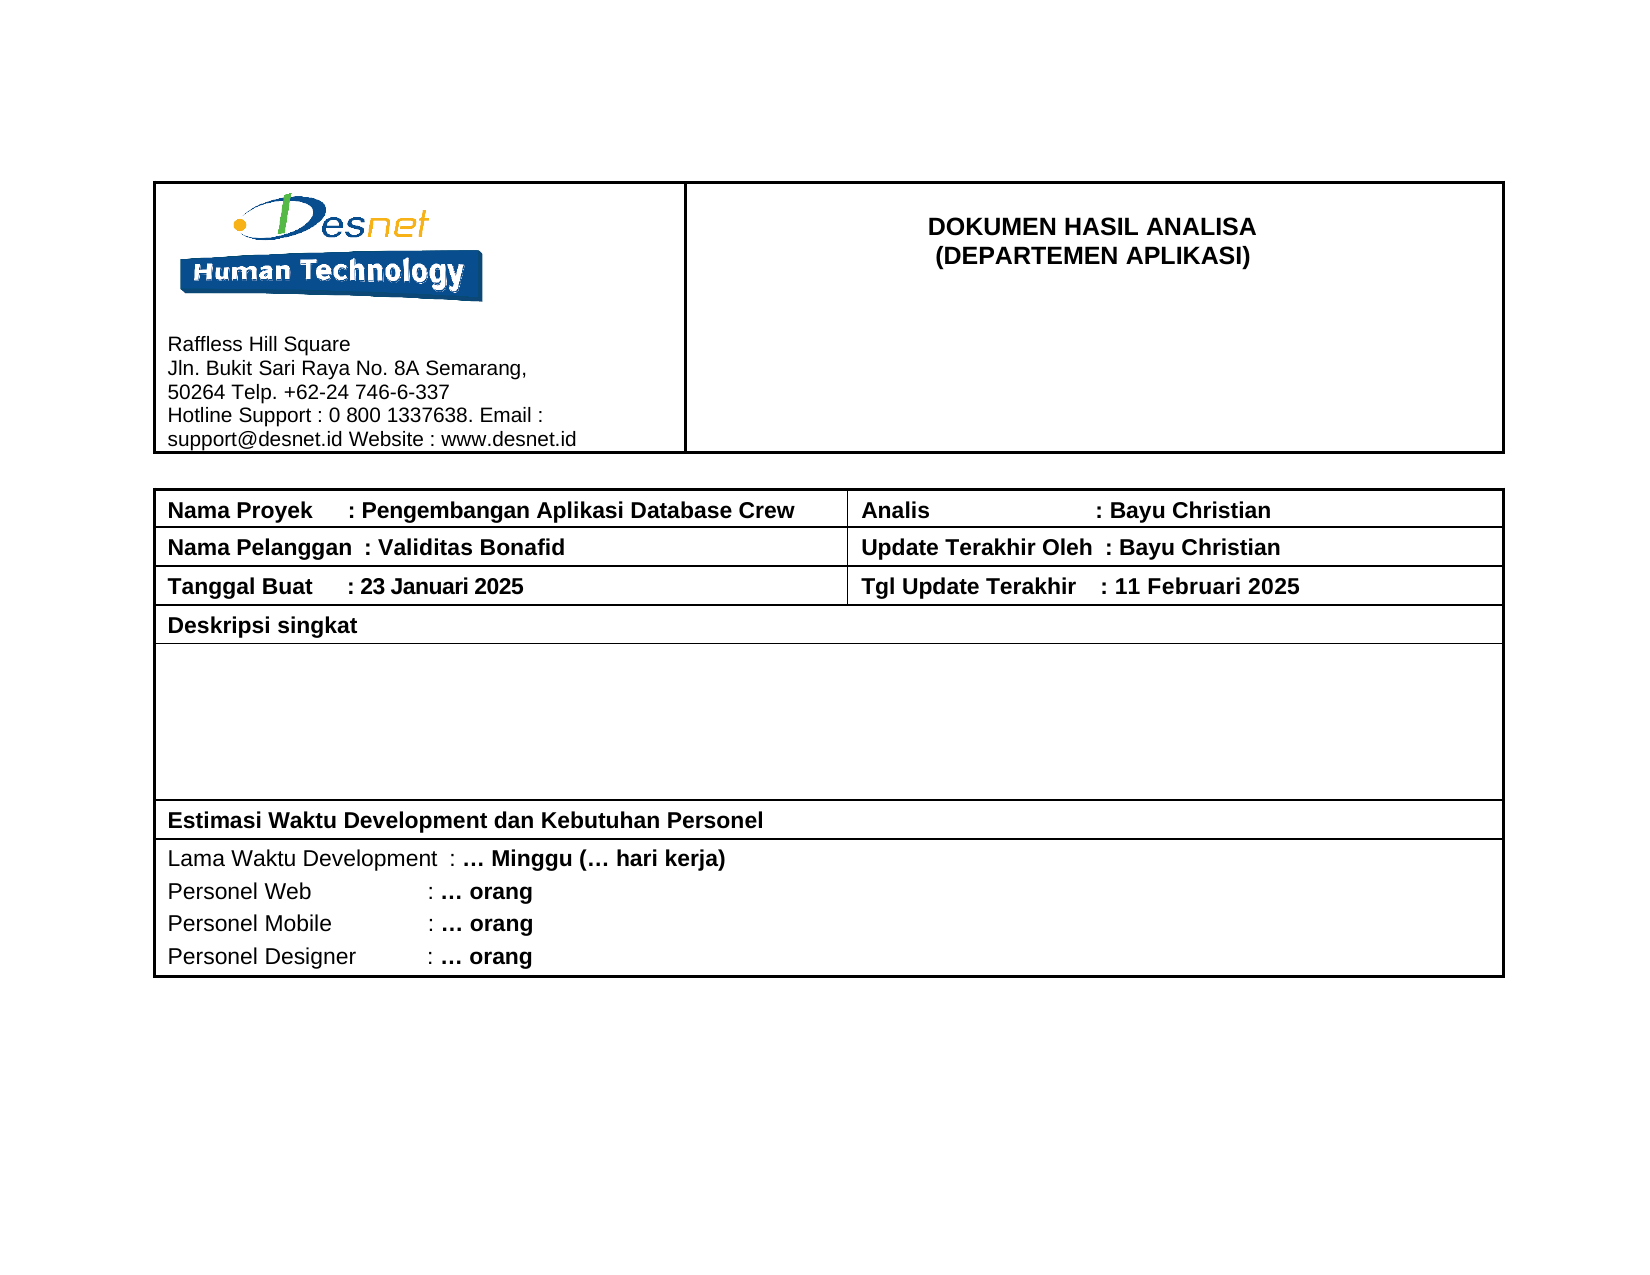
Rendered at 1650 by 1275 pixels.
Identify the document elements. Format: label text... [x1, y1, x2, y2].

table_cell [156, 644, 1502, 799]
table_cell Update Terakhir Oleh : Bayu Christian [848, 528, 1502, 565]
picture [180, 193, 483, 302]
table_header Nama Proyek : Pengembangan Aplikasi Database Crew [156, 491, 847, 526]
table_cell Estimasi Waktu Development dan Kebutuhan Personel [156, 801, 1502, 838]
table_cell Deskripsi singkat [156, 606, 1502, 643]
table_header DOKUMEN HASIL ANALISA (DEPARTEMEN APLIKASI) [687, 184, 1502, 451]
table_cell Tanggal Buat : 23 Januari 2025 [156, 567, 847, 604]
table_cell Tgl Update Terakhir : 11 Februari 2025 [848, 567, 1502, 604]
table_cell Lama Waktu Development : … Minggu (… hari kerja) Personel Web : … orang Personel Mobile : … orang Personel Designer : … orang [156, 840, 1502, 975]
table_cell Nama Pelanggan : Validitas Bonafid [156, 528, 847, 565]
table_header Analis : Bayu Christian [848, 491, 1502, 526]
table_header Raffless Hill Square Jln. Bukit Sari Raya No. 8A Semarang, 50264 Telp. +62-24 746-6-337 Hotline Support : 0 800 1337638. Email : support@desnet.id Website : www.desnet.id [156, 184, 684, 451]
